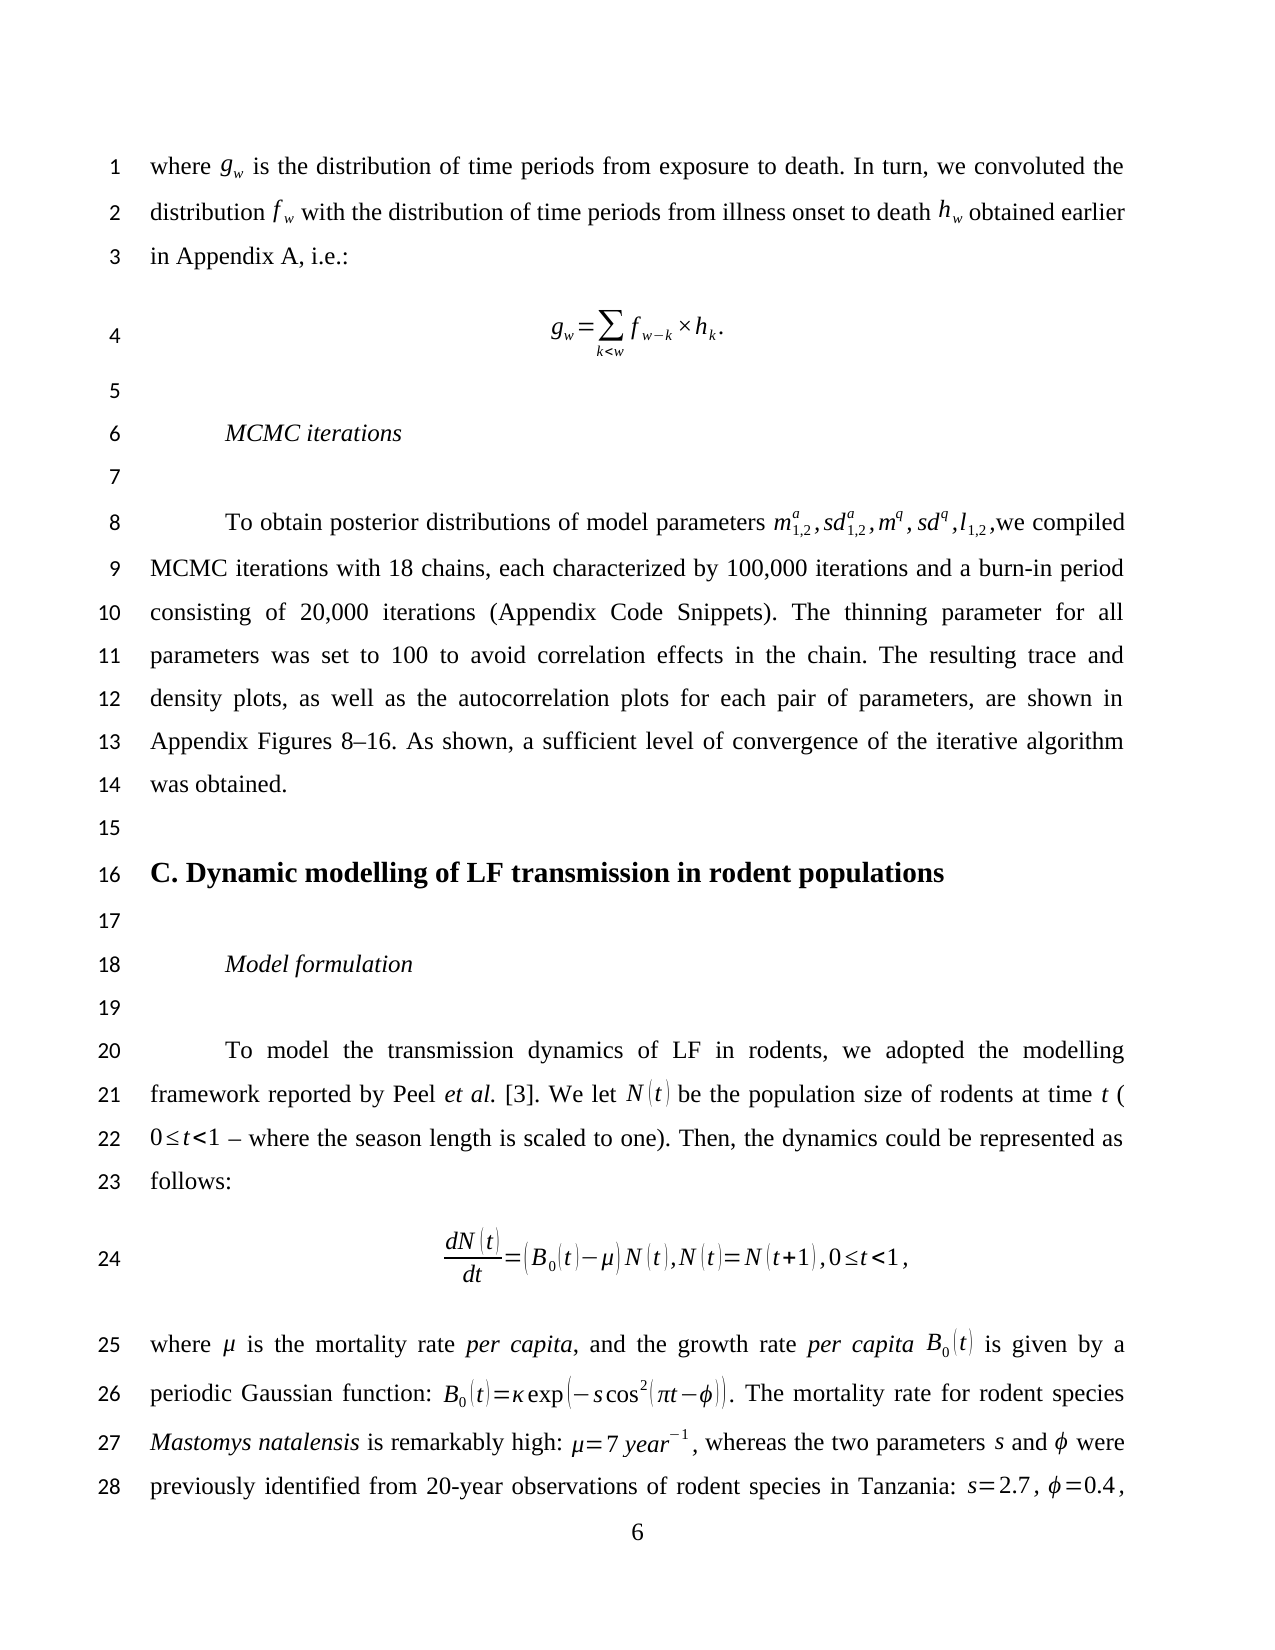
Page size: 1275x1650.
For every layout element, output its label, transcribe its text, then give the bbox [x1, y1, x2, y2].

text To obtain posterior distributions of model parameters we compiled MCMC iterations with 18 chains, each characterized by 100,000 iterations and a burn-in period consisting of 20,000 iterations (Appendix Code Snippets). The thinning parameter for all parameters was set to 100 to avoid correlation effects in the chain. The resulting trace and density plots, as well as the autocorrelation plots for each pair of parameters, are shown in Appendix Figures 8–16. As shown, a sufficient level of convergence of the iterative algorithm was obtained. [150, 504, 1125, 798]
text C. Dynamic modelling of LF transmission in rodent populations [150, 855, 1125, 889]
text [150, 1327, 1125, 1500]
text where is the distribution of time periods from exposure to death. In turn, we convoluted the distribution with the distribution of time periods from illness onset to death obtained earlier in Appendix A, i.e.: [150, 150, 1125, 270]
text Model formulation [150, 949, 1125, 977]
text MCMC iterations [150, 418, 1125, 447]
text To model the transmission dynamics of LF in rodents, we adopted the modelling framework reported by Peel et al. [3]. We let be the population size of rodents at time t ( – where the season length is scaled to one). Then, the dynamics could be represented as follows: [150, 1035, 1125, 1195]
